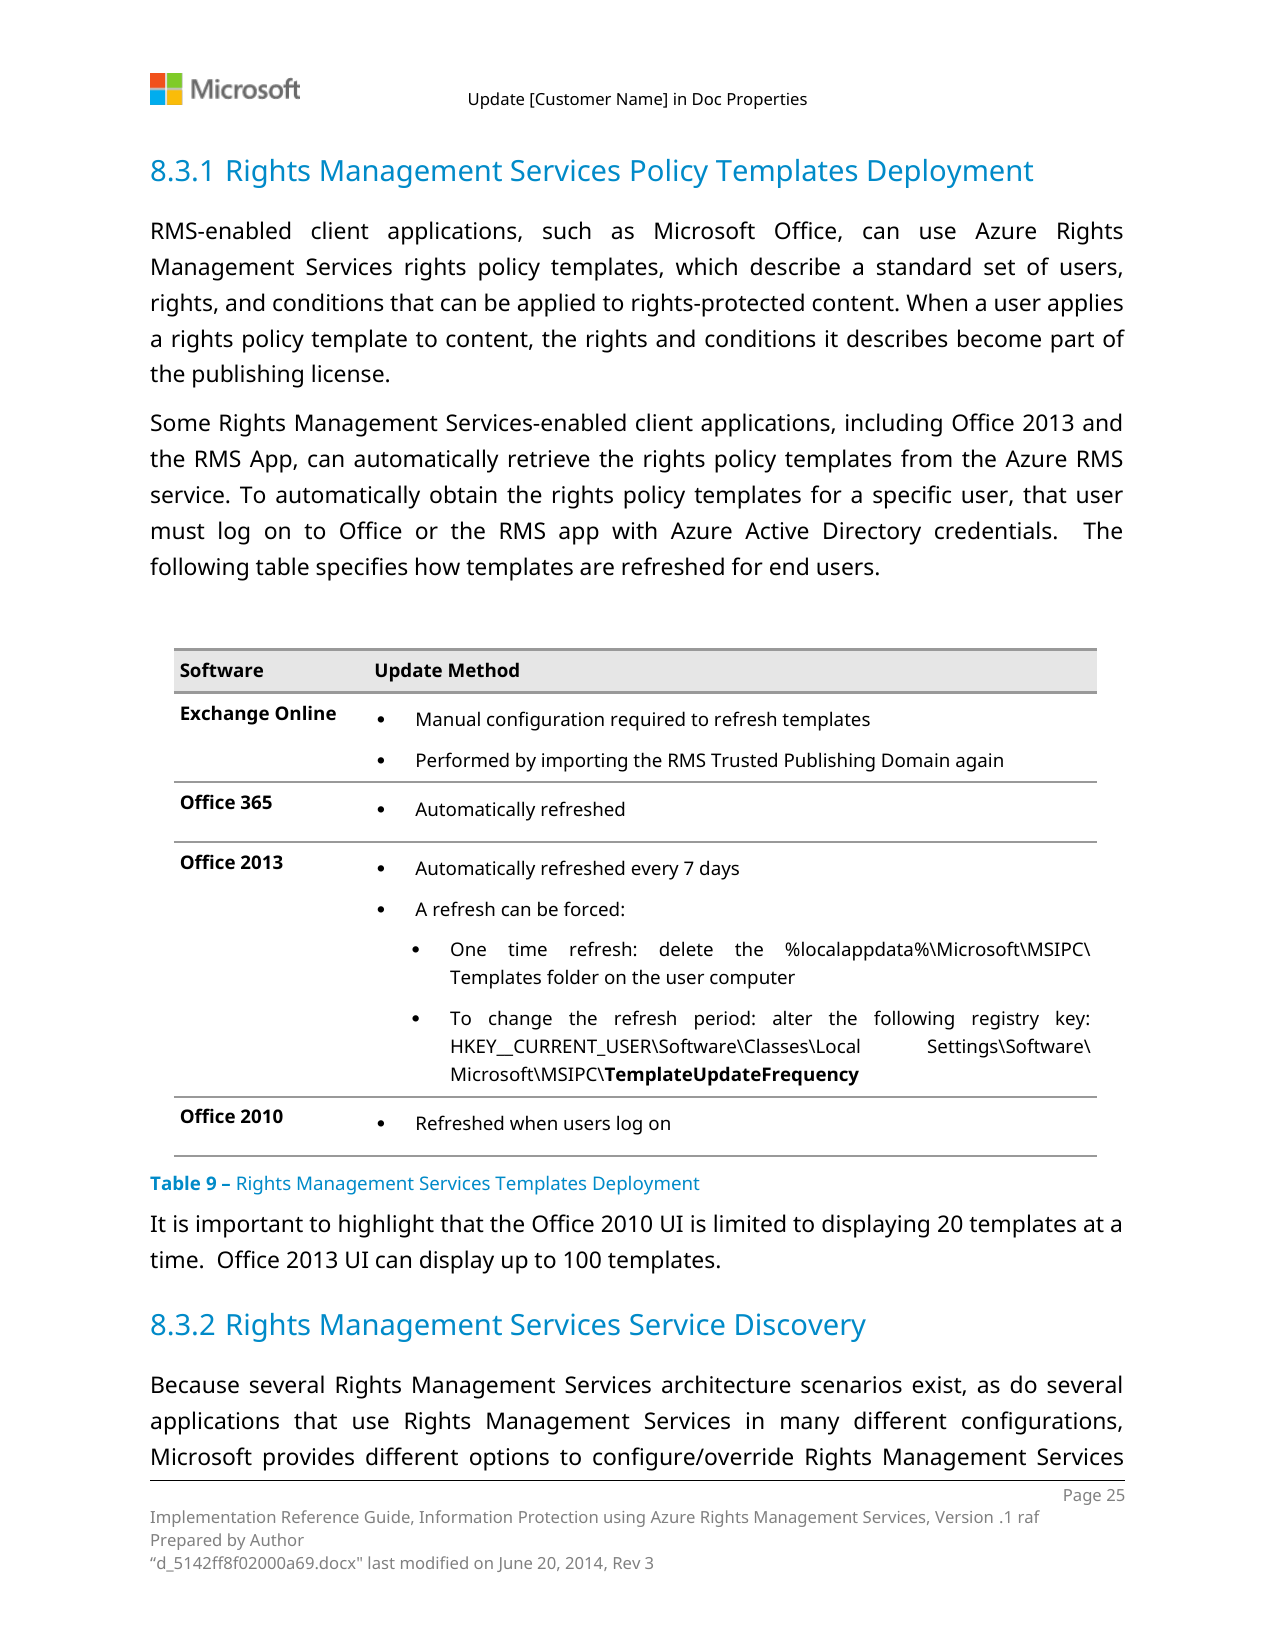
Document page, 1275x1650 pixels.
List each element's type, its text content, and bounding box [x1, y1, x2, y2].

subtitle Rights Management Services Service Discovery [150, 1305, 1125, 1344]
picture [150, 73, 300, 106]
text Some Rights Management Services-enabled client applications, including Office 2013 and the RMS App, can automatically retrieve the rights policy templates from the Azure RMS service. To automatically obtain the rights policy templates for a specific user, that user must log on to Office or the RMS app with Azure Active Directory credentials. The following table specifies how templates are refreshed for end users. [150, 407, 1125, 582]
text It is important to highlight that the Office 2010 UI is limited to displaying 20 templates at a time. Office 2013 UI can display up to 100 templates. [150, 1208, 1125, 1275]
text RMS-enabled client applications, such as Microsoft Office, can use Azure Rights Management Services rights policy templates, which describe a standard set of users, rights, and conditions that can be applied to rights-protected content. When a user applies a rights policy template to content, the rights and conditions it describes become part of the publishing license. [150, 215, 1125, 390]
table_header Software [174, 651, 368, 691]
table_cell Automatically refreshed [368, 783, 1097, 841]
subtitle Rights Management Services Policy Templates Deployment [150, 150, 1125, 190]
table_header Update Method [368, 651, 1097, 691]
table_cell Refreshed when users log on [368, 1098, 1097, 1155]
table_cell Manual configuration required to refresh templates Performed by importing the RMS Trusted Publishing Domain again [368, 694, 1097, 781]
table_cell Office 2013 [174, 843, 368, 1096]
table_cell Automatically refreshed every 7 days A refresh can be forced: One time refresh: delete the %localappdata%\Microsoft\MSIPC\Templates folder on the user computer To change the refresh period: alter the following registry key: HKEY__CURRENT_USER\Software\Classes\Local Settings\Software\Microsoft\MSIPC\TemplateUpdateFrequency [368, 843, 1097, 1096]
table_cell Exchange Online [174, 694, 368, 781]
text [150, 1369, 1125, 1472]
table_cell Office 2010 [174, 1098, 368, 1155]
table_cell Office 365 [174, 783, 368, 841]
